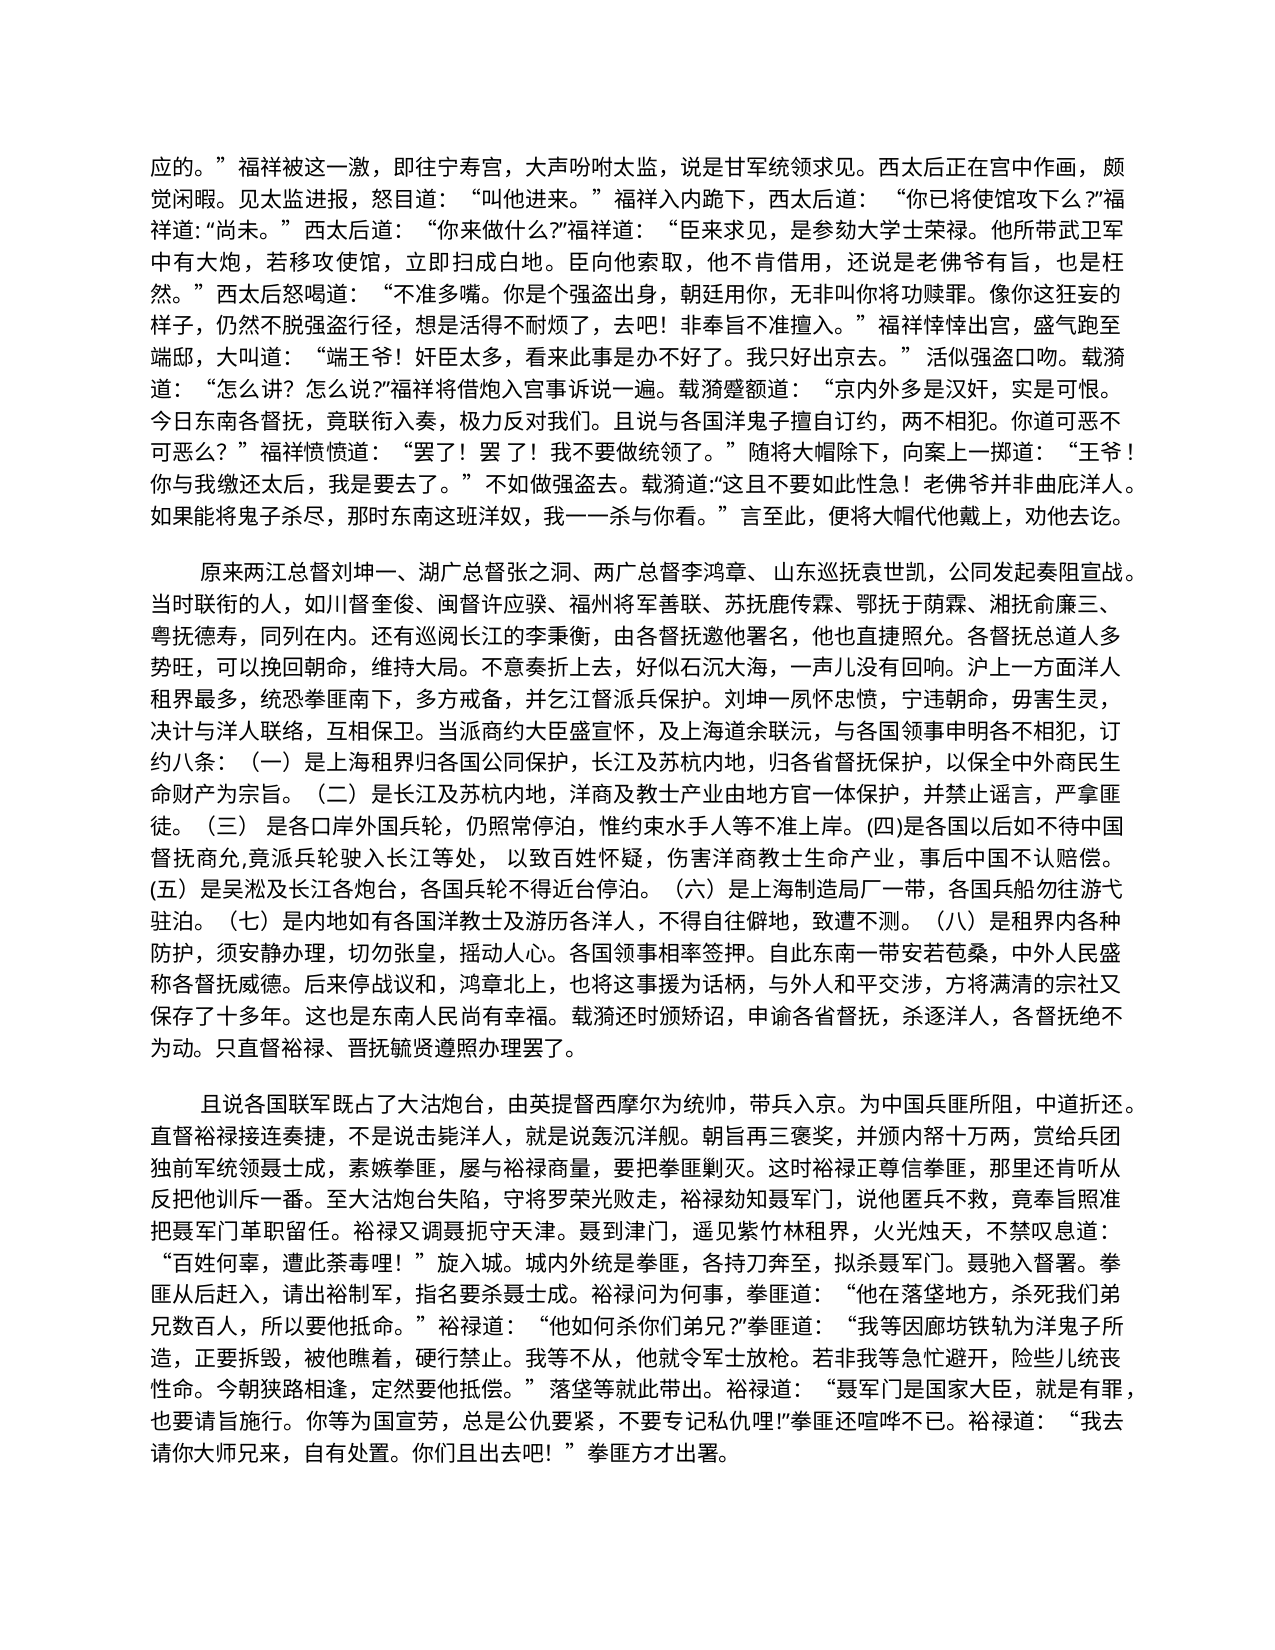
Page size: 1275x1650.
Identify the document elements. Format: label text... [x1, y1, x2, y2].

text 且说各国联军既占了大沽炮台，由英提督西摩尔为统帅，带兵入京。为中国兵匪所阻，中道折还。直督裕禄接连奏捷，不是说击毙洋人，就是说轰沉洋舰。朝旨再三褒奖，并颁内帑十万两，赏给兵团。独前军统领聂士成，素嫉拳匪，屡与裕禄商量，要把拳匪剿灭。这时裕禄正尊信拳匪，那里还肯听从，反把他训斥一番。至大沽炮台失陷，守将罗荣光败走，裕禄劾知聂军门，说他匿兵不救，竟奉旨照准，把聂军门革职留任。裕禄又调聂扼守天津。聂到津门，遥见紫竹林租界，火光烛天，不禁叹息道：“百姓何辜，遭此荼毒哩！”旋入城。城内外统是拳匪，各持刀奔至，拟杀聂军门。聂驰入督署。拳匪从后赶入，请出裕制军，指名要杀聂士成。裕禄问为何事，拳匪道：“他在落垡地方，杀死我们弟兄数百人，所以要他抵命。”裕禄道：“他如何杀你们弟兄?”拳匪道：“我等因廊坊铁轨为洋鬼子所造，正要拆毁，被他瞧着，硬行禁止。我等不从，他就令军士放枪。若非我等急忙避开，险些儿统丧性命。今朝狭路相逢，定然要他抵偿。”落垡等就此带出。裕禄道：“聂军门是国家大臣，就是有罪，也要请旨施行。你等为国宣劳，总是公仇要紧，不要专记私仇哩!”拳匪还喧哗不已。裕禄道：“我去请你大师兄来，自有处置。你们且出去吧！”拳匪方才出署。 [150, 1087, 1125, 1468]
text 原来两江总督刘坤一、湖广总督张之洞、两广总督李鸿章、 山东巡抚袁世凯，公同发起奏阻宣战。当时联衔的人，如川督奎俊、闽督许应骙、福州将军善联、苏抚鹿传霖、鄂抚于荫霖、湘抚俞廉三、粤抚德寿，同列在内。还有巡阅长江的李秉衡，由各督抚邀他署名，他也直捷照允。各督抚总道人多势旺，可以挽回朝命，维持大局。不意奏折上去，好似石沉大海，一声儿没有回响。沪上一方面洋人租界最多，统恐拳匪南下，多方戒备，并乞江督派兵保护。刘坤一夙怀忠愤，宁违朝命，毋害生灵，决计与洋人联络，互相保卫。当派商约大臣盛宣怀，及上海道余联沅，与各国领事申明各不相犯，订约八条：（一）是上海租界归各国公同保护，长江及苏杭内地，归各省督抚保护，以保全中外商民生命财产为宗旨。（二）是长江及苏杭内地，洋商及教士产业由地方官一体保护，并禁止谣言，严拿匪徒。（三） 是各口岸外国兵轮，仍照常停泊，惟约束水手人等不准上岸。(四)是各国以后如不待中国督抚商允,竟派兵轮驶入长江等处， 以致百姓怀疑，伤害洋商教士生命产业，事后中国不认赔偿。(五）是吴淞及长江各炮台，各国兵轮不得近台停泊。（六）是上海制造局厂一带，各国兵船勿往游弋驻泊。（七）是内地如有各国洋教士及游历各洋人，不得自往僻地，致遭不测。（八）是租界内各种防护，须安静办理，切勿张皇，摇动人心。各国领事相率签押。自此东南一带安若苞桑，中外人民盛称各督抚威德。后来停战议和，鸿章北上，也将这事援为话柄，与外人和平交涉，方将满清的宗社又保存了十多年。这也是东南人民尚有幸福。载漪还时颁矫诏，申谕各省督抚，杀逐洋人，各督抚绝不为动。只直督裕禄、晋抚毓贤遵照办理罢了。 [150, 555, 1125, 1062]
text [150, 150, 1125, 530]
